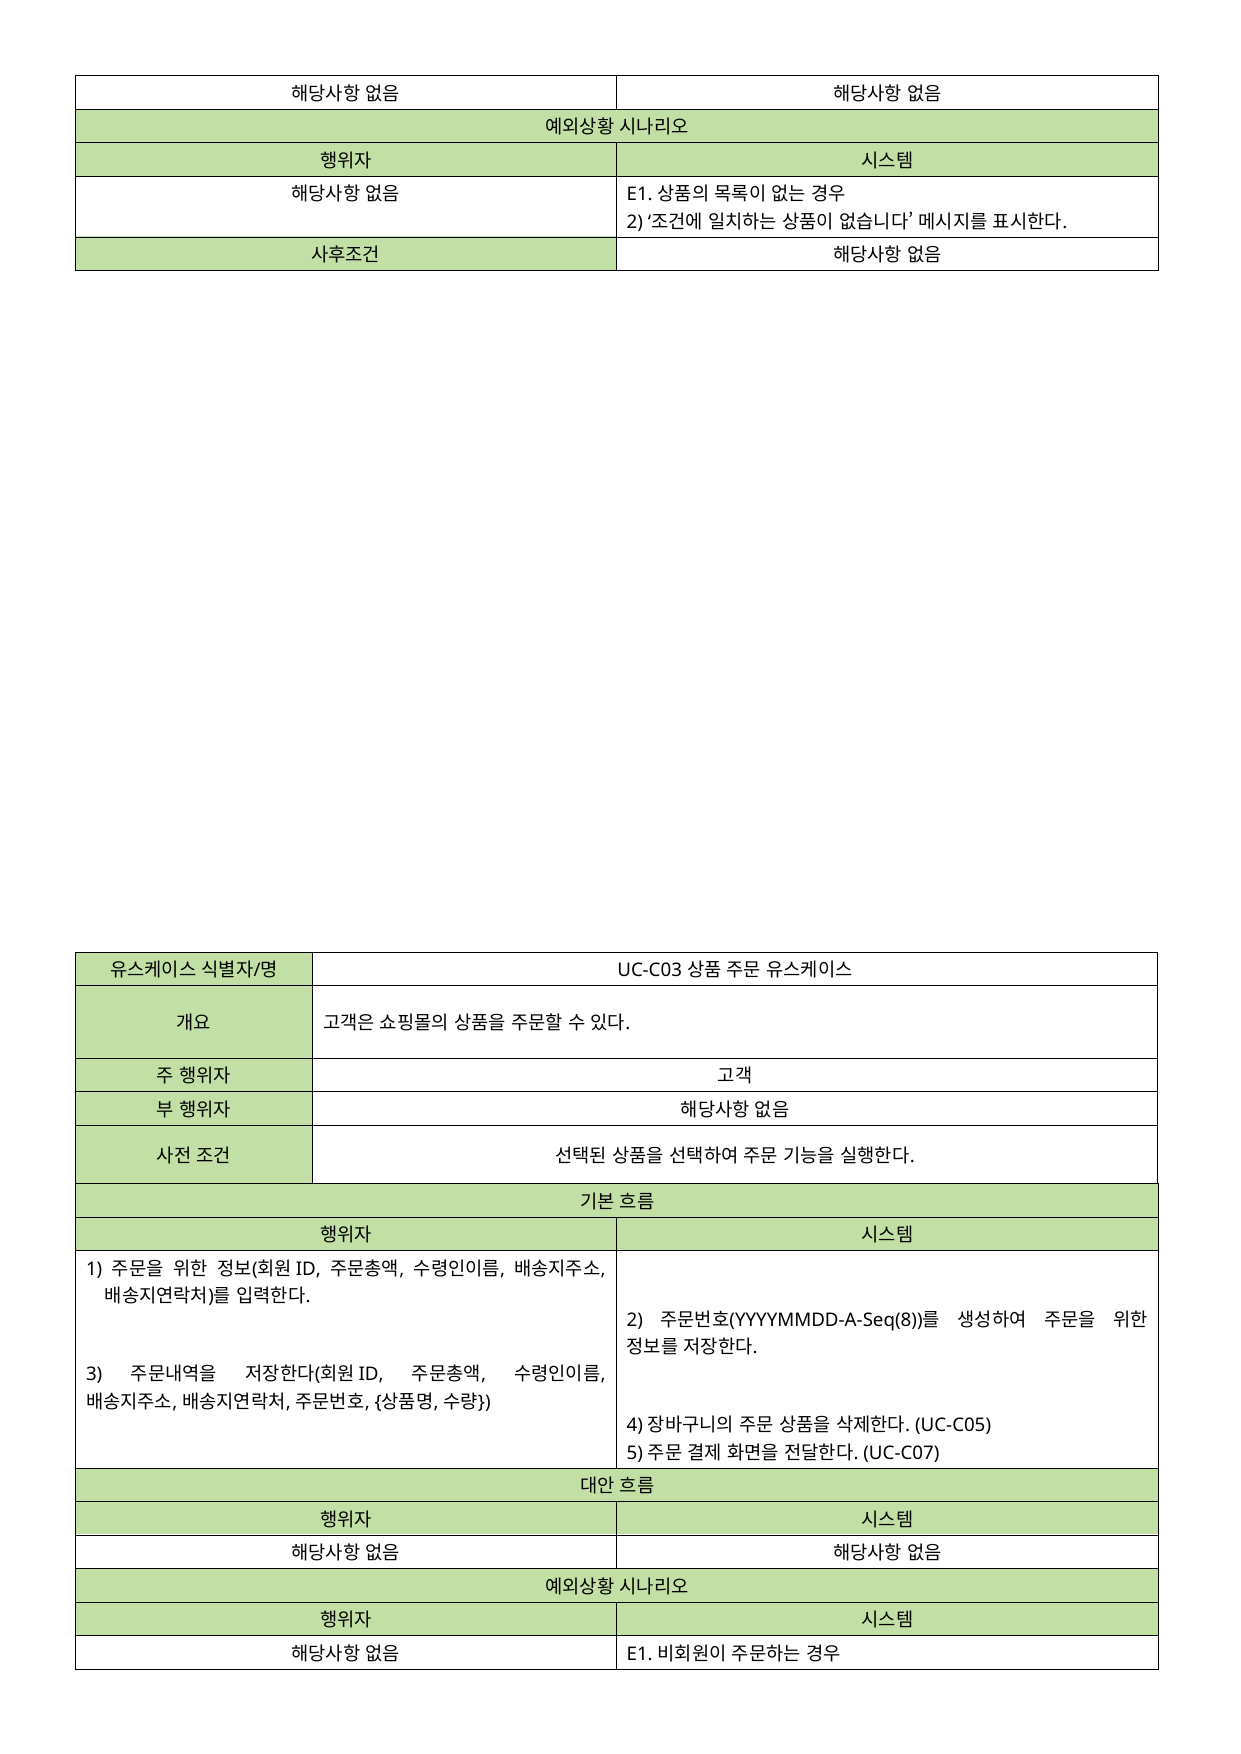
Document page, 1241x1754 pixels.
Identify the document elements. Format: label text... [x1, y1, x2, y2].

table_cell 2) 주문번호(YYYYMMDD-A-Seq(8))를 생성하여 주문을 위한 정보를 저장한다. 4) 장바구니의 주문 상품을 삭제한다. (UC-C05) 5) 주문 결제 화면을 전달한다. (UC-C07) [617, 1251, 1158, 1467]
table_cell 해당사항 없음 [313, 1092, 1157, 1125]
table_cell 대안 흐름 [76, 1469, 1158, 1501]
table_cell 해당사항 없음 [617, 76, 1158, 108]
table_cell 시스템 [617, 1502, 1158, 1534]
table_cell 예외상황 시나리오 [76, 1569, 1158, 1602]
table_cell 행위자 [76, 1502, 616, 1534]
table_cell 해당사항 없음 [76, 177, 616, 236]
table_cell 주 행위자 [76, 1059, 312, 1091]
table_cell 시스템 [617, 143, 1158, 176]
table_cell 기본 흐름 [76, 1184, 1158, 1217]
table_cell 해당사항 없음 [76, 76, 616, 108]
table_cell 시스템 [617, 1603, 1158, 1635]
table_cell 사전 조건 [76, 1126, 312, 1183]
table_header 유스케이스 식별자/명 [76, 953, 312, 985]
table_cell 해당사항 없음 [617, 238, 1158, 270]
table_header UC-C03 상품 주문 유스케이스 [313, 953, 1157, 985]
table_cell 해당사항 없음 [617, 1536, 1158, 1568]
table_cell 행위자 [76, 143, 616, 176]
table_cell 1) 주문을 위한 정보(회원ID, 주문총액, 수령인이름, 배송지주소, 배송지연락처)를 입력한다. 3) 주문내역을 저장한다(회원ID, 주문총액, 수령인이름, 배송지주소, 배송지연락처, 주문번호, {상품명, 수량}) [76, 1251, 616, 1467]
table_cell 행위자 [76, 1603, 616, 1635]
table_cell 고객 [313, 1059, 1157, 1091]
table_cell 부 행위자 [76, 1092, 312, 1125]
table_cell 고객은 쇼핑몰의 상품을 주문할 수 있다. [313, 986, 1157, 1058]
table_cell 시스템 [617, 1218, 1158, 1250]
table_cell 개요 [76, 986, 312, 1058]
table_cell 해당사항 없음 [76, 1636, 616, 1669]
table_cell E1. 상품의 목록이 없는 경우 2) ‘조건에 일치하는 상품이 없습니다’ 메시지를 표시한다. [617, 177, 1158, 236]
table_cell 행위자 [76, 1218, 616, 1250]
table_cell 해당사항 없음 [76, 1536, 616, 1568]
table_cell 예외상황 시나리오 [76, 110, 1158, 142]
table_cell 선택된 상품을 선택하여 주문 기능을 실행한다. [313, 1126, 1157, 1183]
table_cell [617, 1636, 1158, 1669]
table_cell 사후조건 [76, 238, 616, 270]
